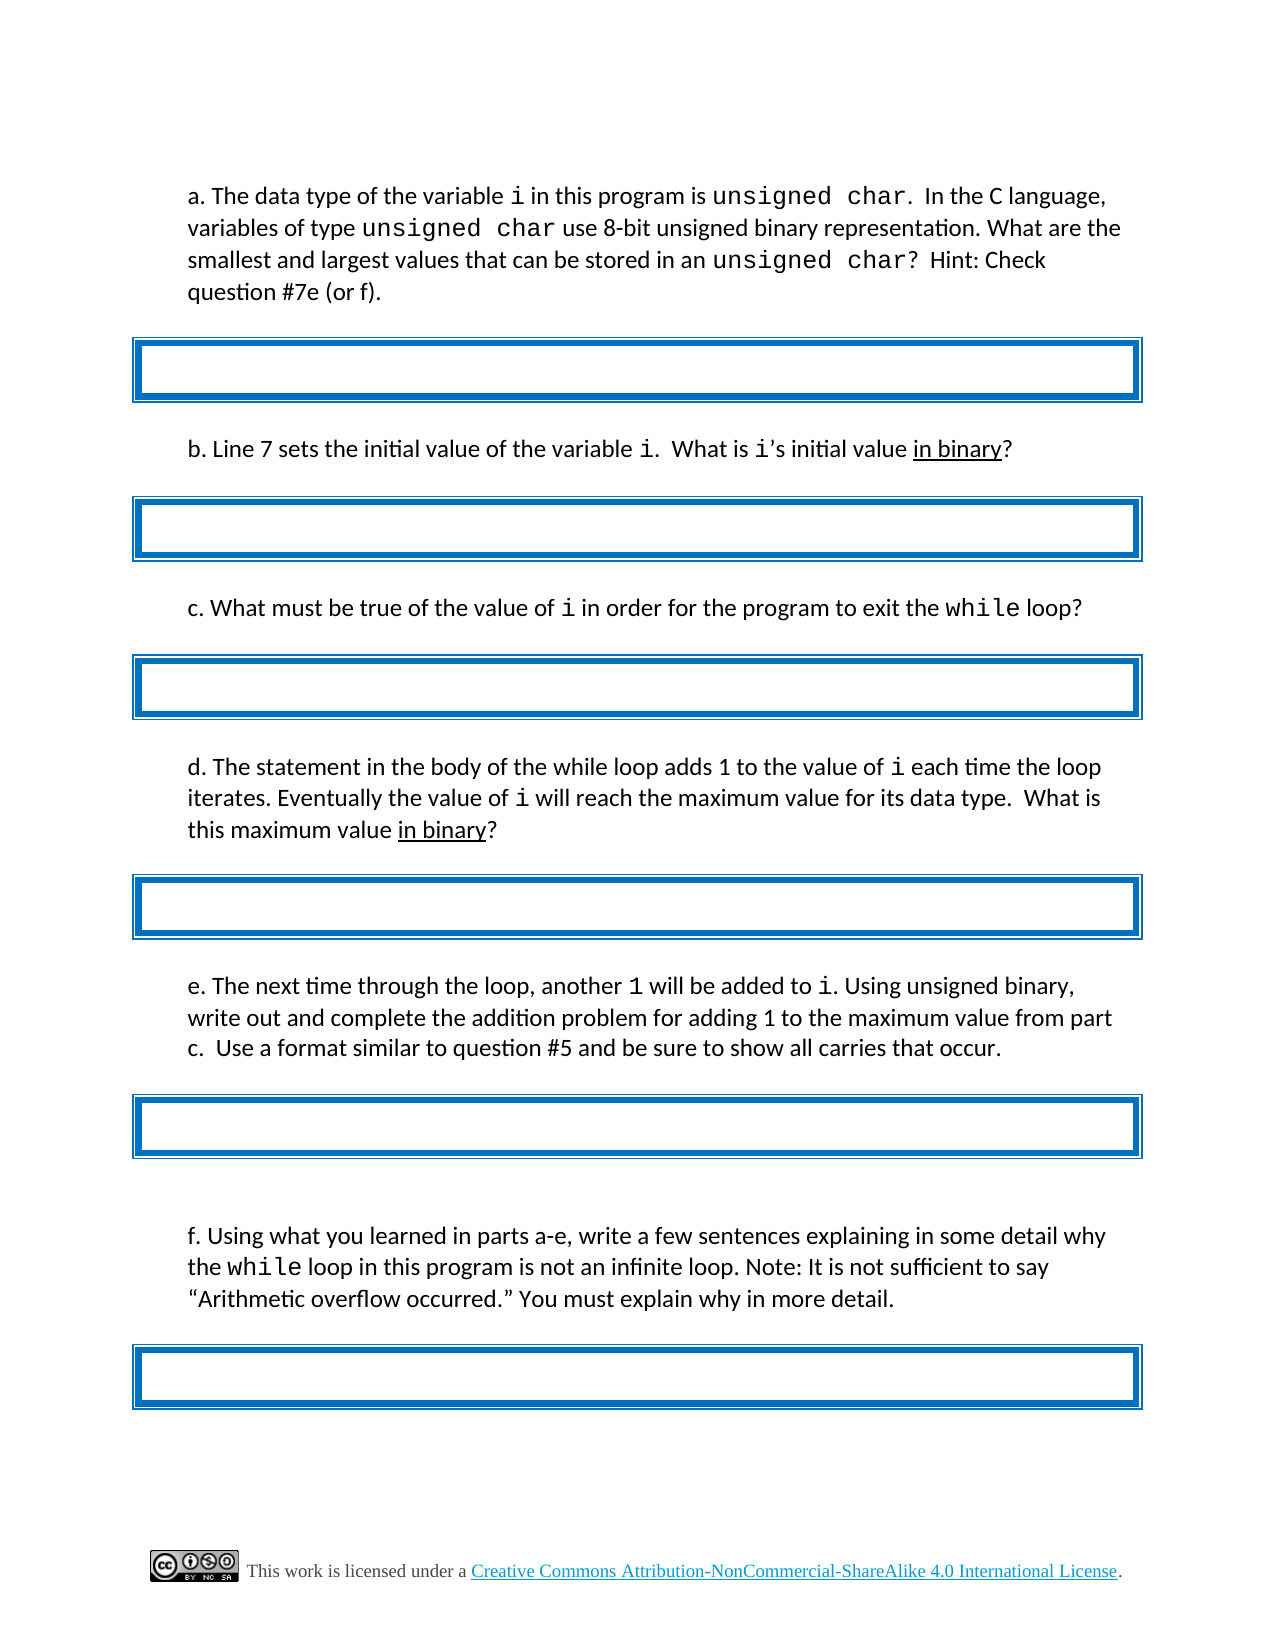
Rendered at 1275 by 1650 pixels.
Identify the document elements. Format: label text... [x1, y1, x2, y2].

picture [886, 1567, 892, 1575]
picture [764, 1568, 770, 1577]
picture [623, 1567, 629, 1575]
text d. The statement in the body of the while loop adds 1 to the value of i each time the loop iterates. Eventually the value of i will reach the maximum value for its data type. What is this maximum value in binary? [187, 751, 1125, 845]
picture [987, 1568, 993, 1577]
picture [150, 1550, 239, 1582]
text e. The next time through the loop, another 1 will be added to i. Using unsigned binary, write out and complete the addition problem for adding 1 to the maximum value from part c. Use a format similar to question #5 and be sure to show all carries that occur. [187, 970, 1125, 1063]
picture [575, 1568, 581, 1577]
picture [1060, 1565, 1064, 1575]
picture [641, 1566, 646, 1575]
picture [869, 1568, 875, 1577]
picture [599, 1568, 605, 1577]
text c. What must be true of the value of i in order for the program to exit the while loop? [187, 592, 1125, 624]
text f. Using what you learned in parts a-e, write a few sentences explaining in some detail why the while loop in this program is not an infinite loop. Note: It is not sufficient to say “Arithmetic overflow occurred.” You must explain why in more detail. [187, 1220, 1125, 1313]
text a. The data type of the variable i in this program is unsigned char. In the C language, variables of type unsigned char use 8-bit unsigned binary representation. What are the smallest and largest values that can be stored in an unsigned char? Hint: Check question #7e (or f). [187, 181, 1125, 306]
text b. Line 7 sets the initial value of the variable i. What is i’s initial value in binary? [187, 433, 1125, 465]
picture [483, 1568, 489, 1577]
